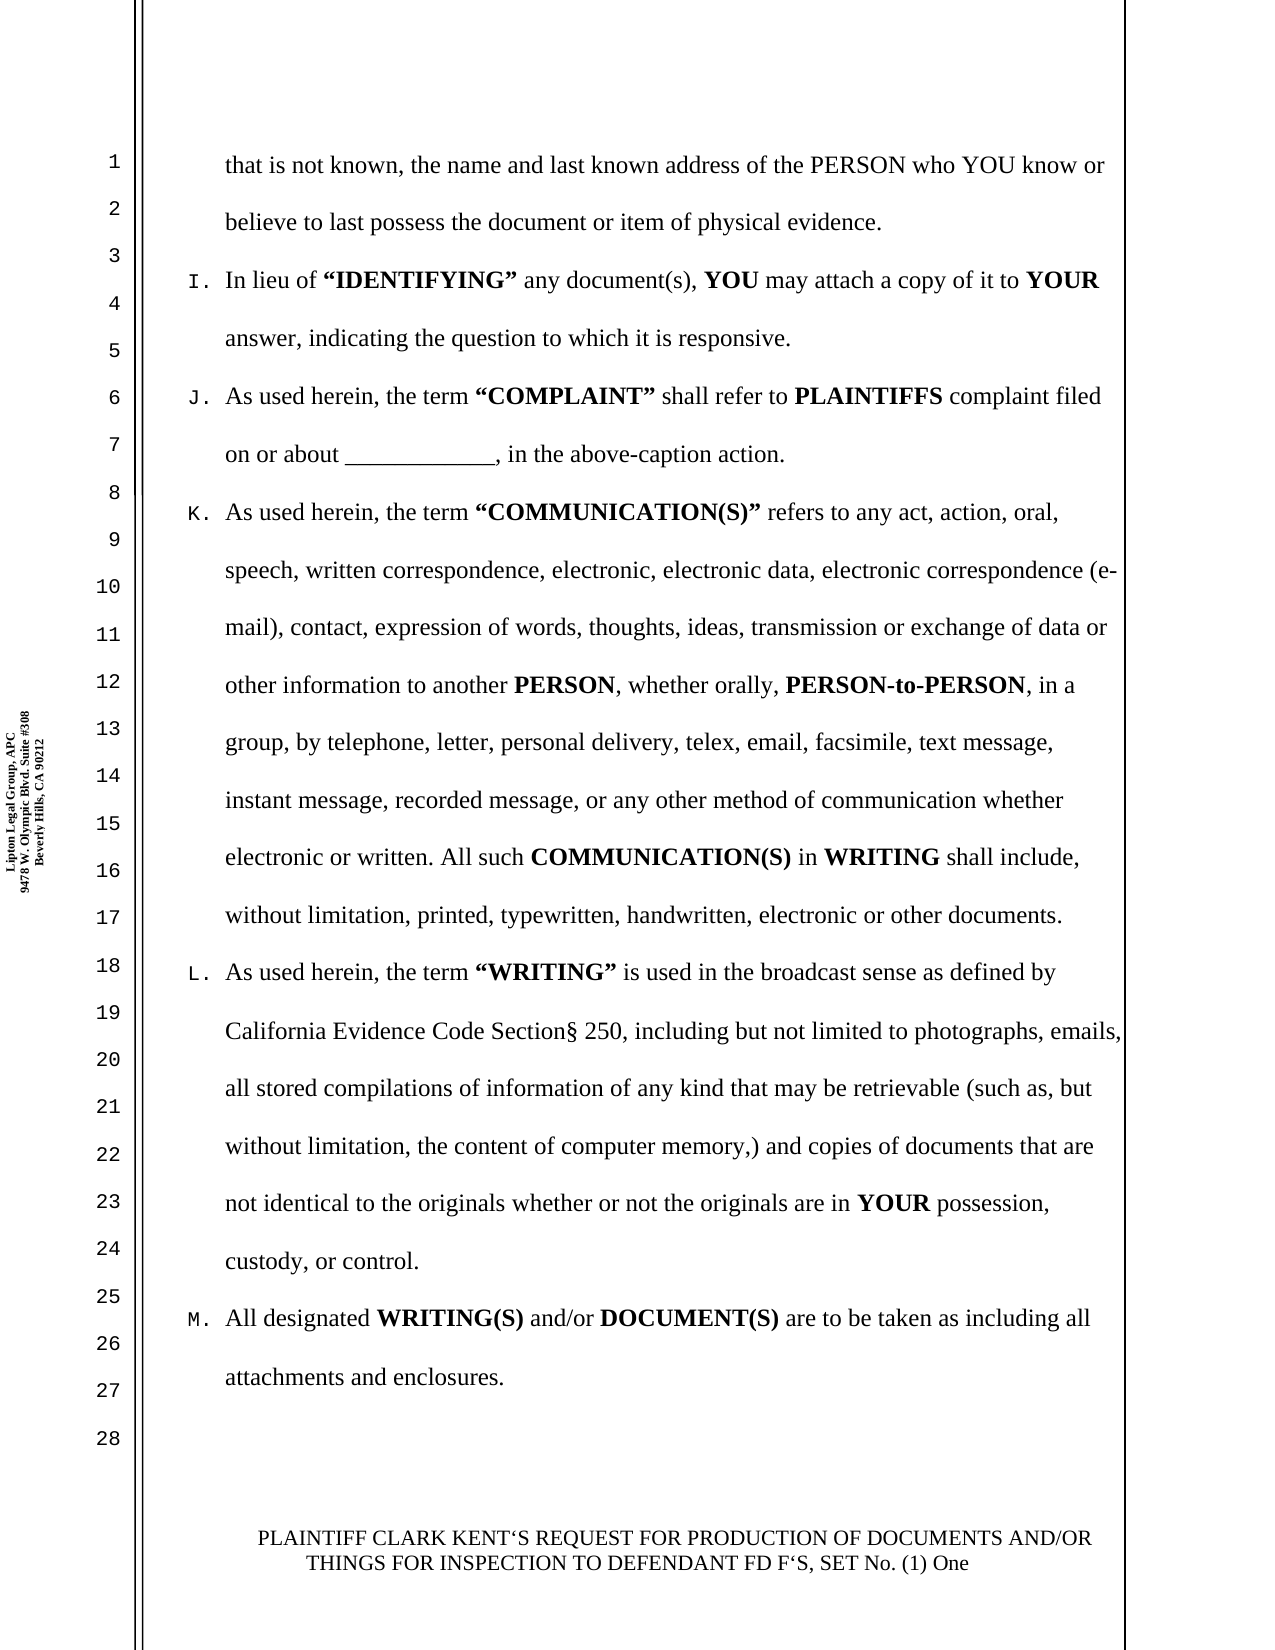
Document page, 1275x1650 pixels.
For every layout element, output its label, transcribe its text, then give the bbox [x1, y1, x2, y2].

list As used herein, the term “WRITING” is used in the broadcast sense as defined by California Evidence Code Section§ 250, including but not limited to photographs, emails, all stored compilations of information of any kind that may be retrievable (such as, but without limitation, the content of computer memory,) and copies of documents that are not identical to the originals whether or not the originals are in YOUR possession, custody, or control. [187, 957, 1125, 1274]
list As used herein, the term “COMPLAINT” shall refer to PLAINTIFFS complaint filed on or about ____________, in the above-caption action. [187, 381, 1125, 468]
list All designated WRITING(S) and/or DOCUMENT(S) are to be taken as including all attachments and enclosures. [187, 1303, 1125, 1390]
list In lieu of “IDENTIFYING” any document(s), YOU may attach a copy of it to YOUR answer, indicating the question to which it is responsive. [187, 265, 1125, 352]
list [187, 150, 1125, 236]
list As used herein, the term “COMMUNICATION(S)” refers to any act, action, oral, speech, written correspondence, electronic, electronic data, electronic correspondence (e-mail), contact, expression of words, thoughts, ideas, transmission or exchange of data or other information to another PERSON, whether orally, PERSON-to-PERSON, in a group, by telephone, letter, personal delivery, telex, email, facsimile, text message, instant message, recorded message, or any other method of communication whether electronic or written. All such COMMUNICATION(S) in WRITING shall include, without limitation, printed, typewritten, handwritten, electronic or other documents. [187, 497, 1125, 929]
